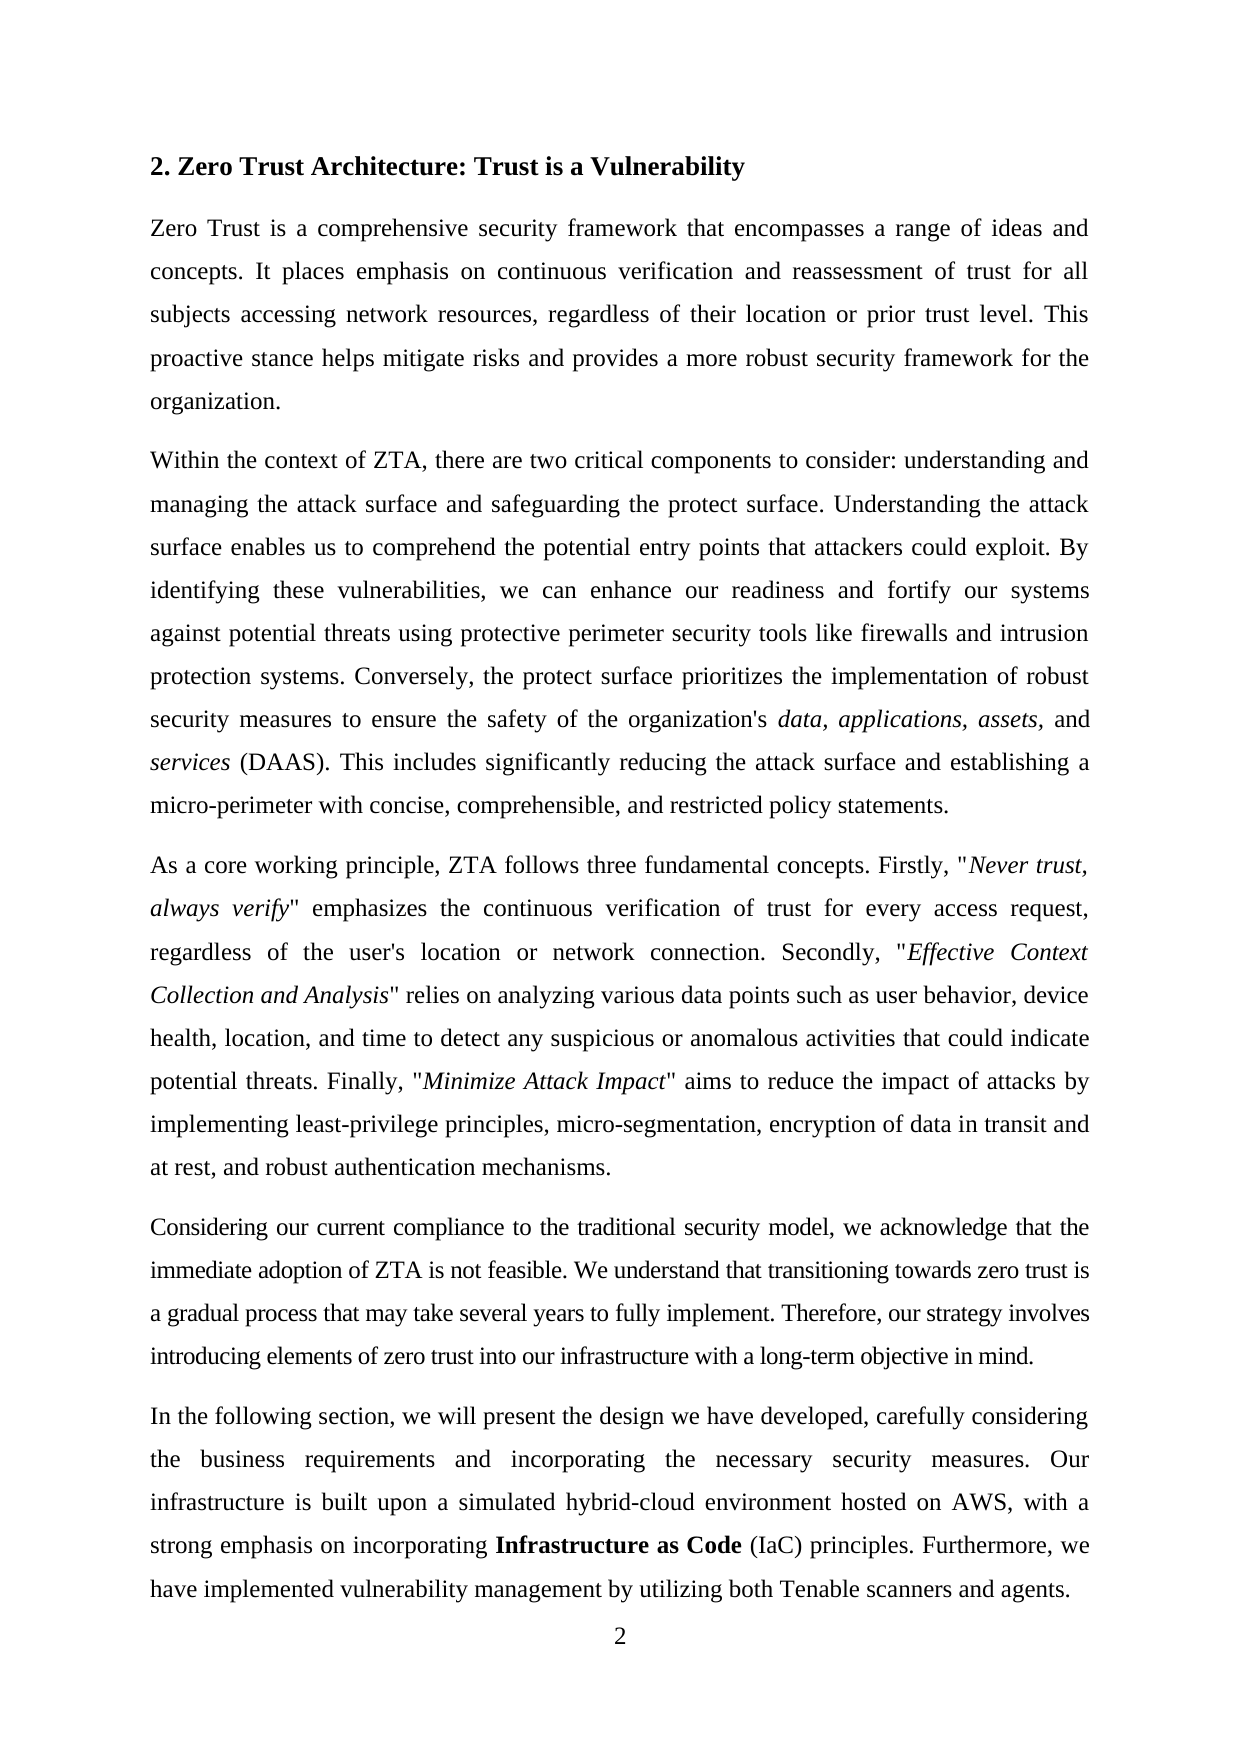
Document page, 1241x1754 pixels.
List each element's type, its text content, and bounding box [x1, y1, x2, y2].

text 2. Zero Trust Architecture: Trust is a Vulnerability [150, 150, 1090, 181]
text Within the context of ZTA, there are two critical components to consider: understanding and managing the attack surface and safeguarding the protect surface. Understanding the attack surface enables us to comprehend the potential entry points that attackers could exploit. By identifying these vulnerabilities, we can enhance our readiness and fortify our systems against potential threats using protective perimeter security tools like firewalls and intrusion protection systems. Conversely, the protect surface prioritizes the implementation of robust security measures to ensure the safety of the organization's data, applications, assets, and services (DAAS). This includes significantly reducing the attack surface and establishing a micro-perimeter with concise, comprehensible, and restricted policy statements. [150, 446, 1090, 819]
text In the following section, we will present the design we have developed, carefully considering the business requirements and incorporating the necessary security measures. Our infrastructure is built upon a simulated hybrid-cloud environment hosted on AWS, with a strong emphasis on incorporating Infrastructure as Code (IaC) principles. Furthermore, we have implemented vulnerability management by utilizing both Tenable scanners and agents. [150, 1401, 1090, 1602]
text Zero Trust is a comprehensive security framework that encompasses a range of ideas and concepts. It places emphasis on continuous verification and reassessment of trust for all subjects accessing network resources, regardless of their location or prior trust level. This proactive stance helps mitigate risks and provides a more robust security framework for the organization. [150, 213, 1090, 414]
text Considering our current compliance to the traditional security model, we acknowledge that the immediate adoption of ZTA is not feasible. We understand that transitioning towards zero trust is a gradual process that may take several years to fully implement. Therefore, our strategy involves introducing elements of zero trust into our infrastructure with a long-term objective in mind. [150, 1212, 1090, 1370]
text As a core working principle, ZTA follows three fundamental concepts. Firstly, "Never trust, always verify" emphasizes the continuous verification of trust for every access request, regardless of the user's location or network connection. Secondly, "Effective Context Collection and Analysis" relies on analyzing various data points such as user behavior, device health, location, and time to detect any suspicious or anomalous activities that could indicate potential threats. Finally, "Minimize Attack Impact" aims to reduce the impact of attacks by implementing least-privilege principles, micro-segmentation, encryption of data in transit and at rest, and robust authentication mechanisms. [150, 850, 1090, 1181]
